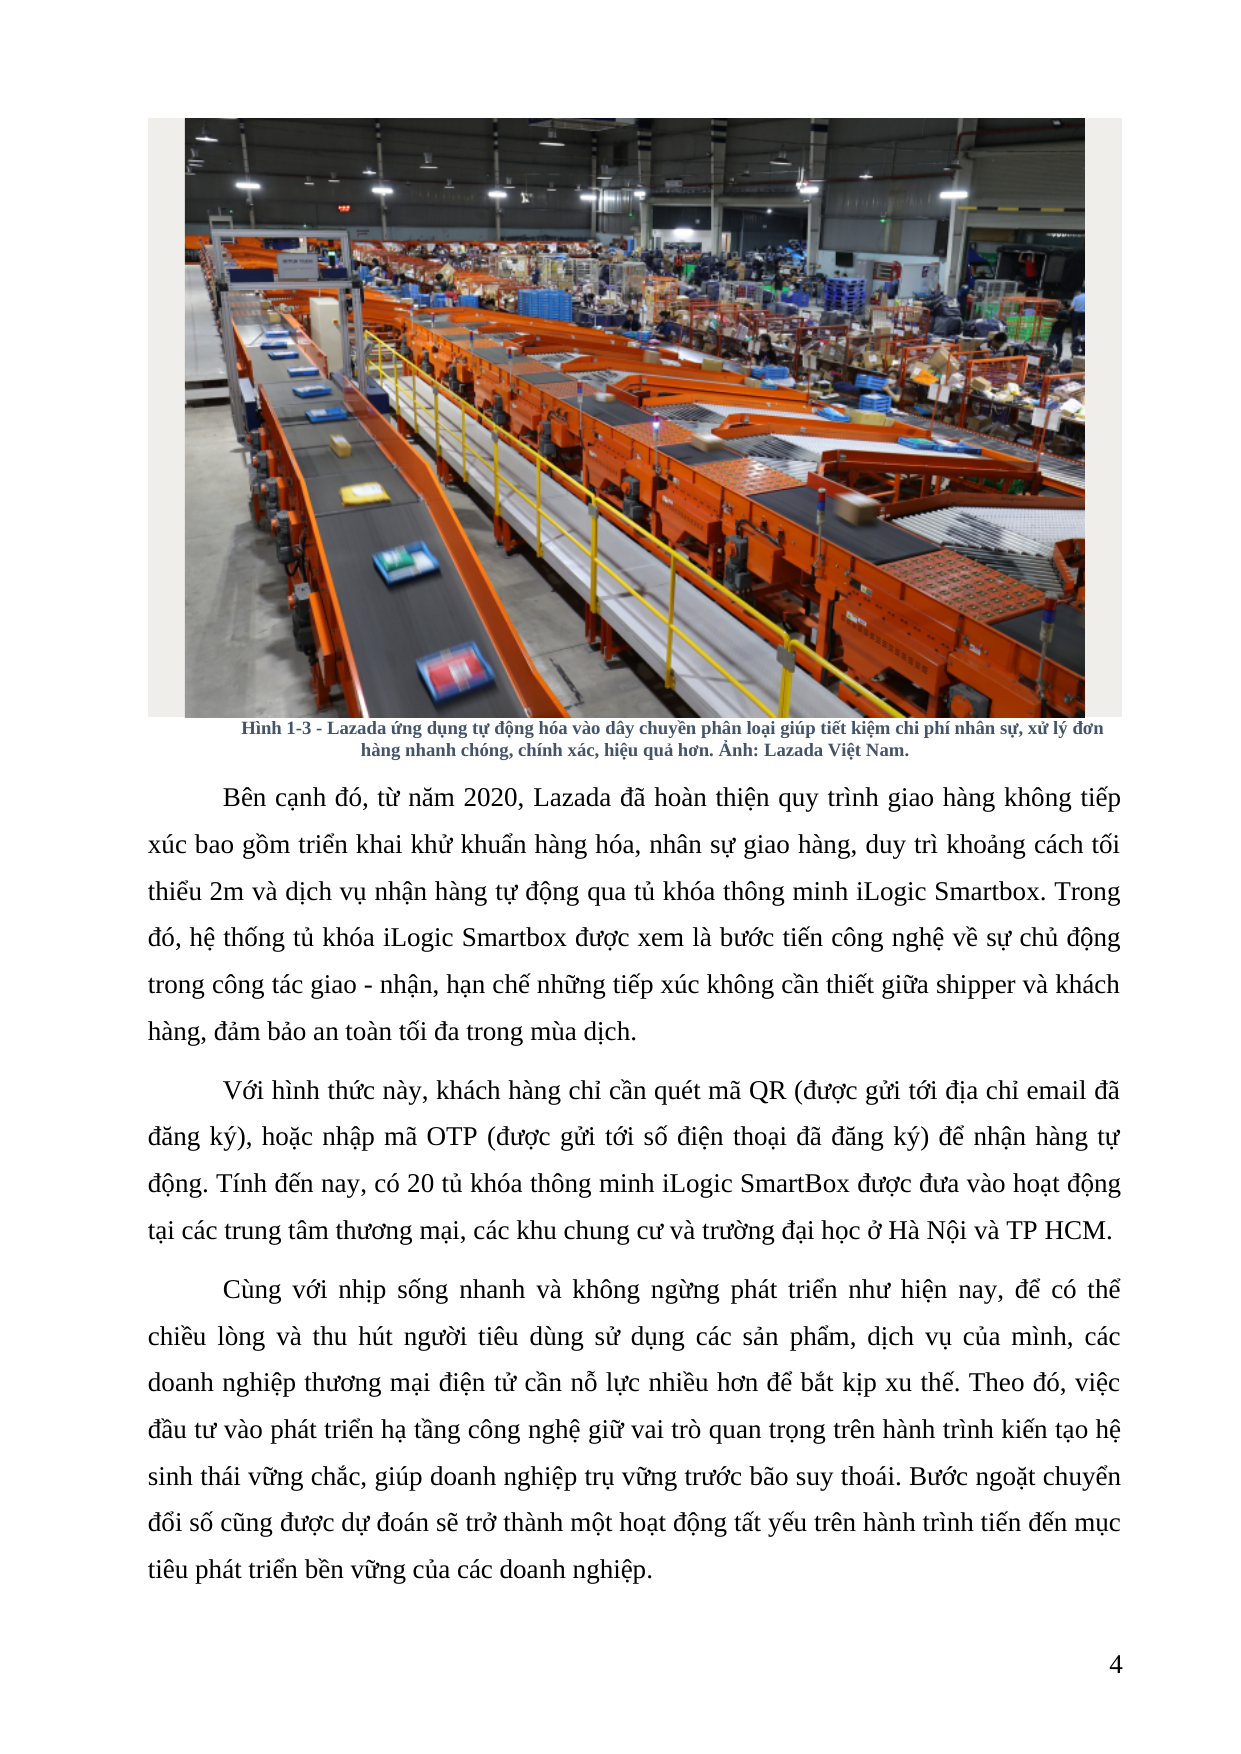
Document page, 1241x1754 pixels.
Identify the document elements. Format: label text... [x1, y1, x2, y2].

text Với hình thức này, khách hàng chỉ cần quét mã QR (được gửi tới địa chỉ email đã đăng ký), hoặc nhập mã OTP (được gửi tới số điện thoại đã đăng ký) để nhận hàng tự động. Tính đến nay, có 20 tủ khóa thông minh iLogic SmartBox được đưa vào hoạt động tại các trung tâm thương mại, các khu chung cư và trường đại học ở Hà Nội và TP HCM. [148, 1074, 1122, 1245]
picture [184, 118, 1085, 718]
text Cùng với nhịp sống nhanh và không ngừng phát triển như hiện nay, để có thể chiều lòng và thu hút người tiêu dùng sử dụng các sản phẩm, dịch vụ của mình, các doanh nghiệp thương mại điện tử cần nỗ lực nhiều hơn để bắt kịp xu thế. Theo đó, việc đầu tư vào phát triển hạ tầng công nghệ giữ vai trò quan trọng trên hành trình kiến tạo hệ sinh thái vững chắc, giúp doanh nghiệp trụ vững trước bão suy thoái. Bước ngoặt chuyển đổi số cũng được dự đoán sẽ trở thành một hoạt động tất yếu trên hành trình tiến đến mục tiêu phát triển bền vững của các doanh nghiệp. [148, 1273, 1122, 1584]
text Bên cạnh đó, từ năm 2020, Lazada đã hoàn thiện quy trình giao hàng không tiếp xúc bao gồm triển khai khử khuẩn hàng hóa, nhân sự giao hàng, duy trì khoảng cách tối thiểu 2m và dịch vụ nhận hàng tự động qua tủ khóa thông minh iLogic Smartbox. Trong đó, hệ thống tủ khóa iLogic Smartbox được xem là bước tiến công nghệ về sự chủ động trong công tác giao - nhận, hạn chế những tiếp xúc không cần thiết giữa shipper và khách hàng, đảm bảo an toàn tối đa trong mùa dịch. [148, 781, 1122, 1046]
